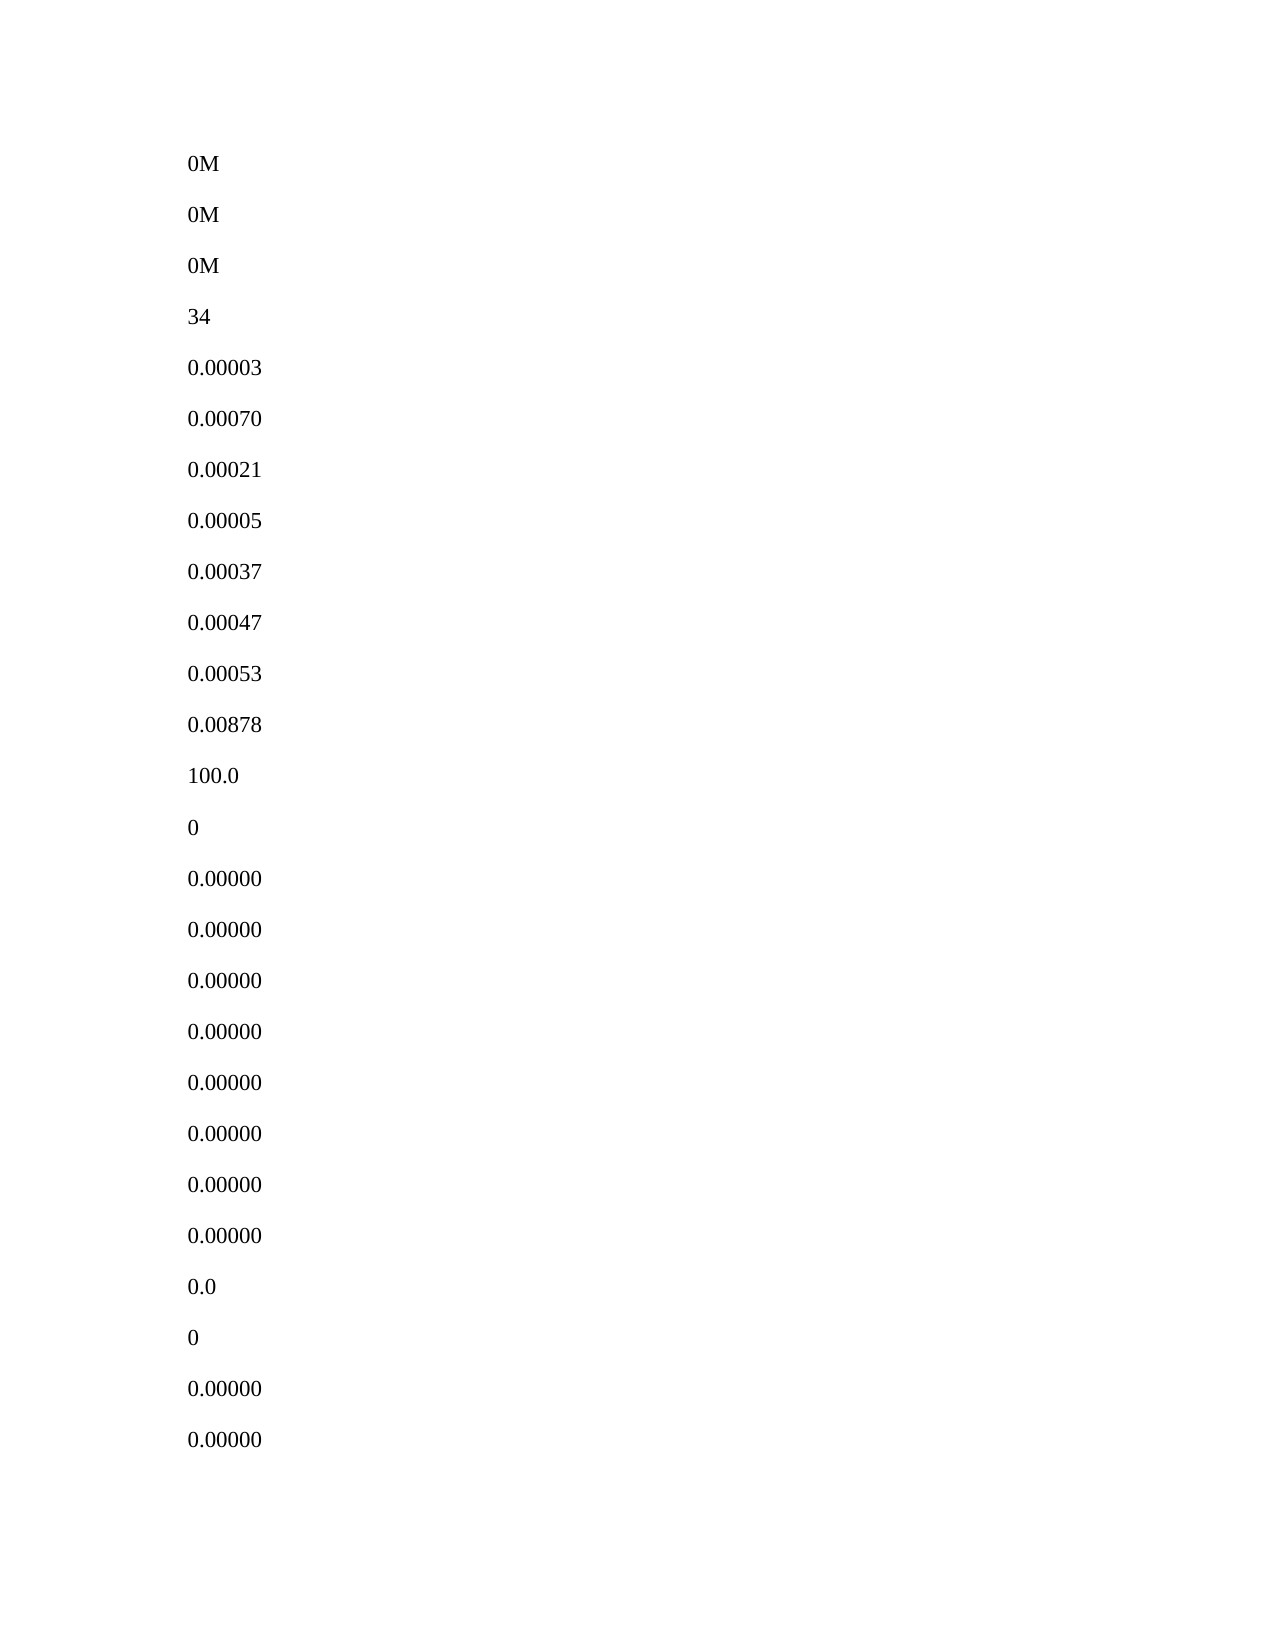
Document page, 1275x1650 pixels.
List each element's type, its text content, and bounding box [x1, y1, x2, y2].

table_cell 0.00000 [176, 1171, 1076, 1222]
table_cell 0.0 [176, 1273, 1076, 1324]
table_cell 0.00037 [176, 558, 1076, 609]
table_cell 0.00053 [176, 660, 1076, 711]
table_cell 0.00005 [176, 507, 1076, 558]
table_header 0M [176, 150, 1076, 201]
table_cell 0M [176, 201, 1076, 252]
table_cell 0.00000 [176, 1375, 1076, 1426]
table_cell 0.00047 [176, 609, 1076, 660]
table_cell 100.0 [176, 763, 1076, 813]
table_cell 0.00000 [176, 1222, 1076, 1273]
table_cell 0.00000 [176, 1069, 1076, 1120]
table_cell 0.00003 [176, 354, 1076, 405]
table_cell 0.00021 [176, 456, 1076, 507]
table_cell 0 [176, 814, 1076, 864]
table_cell 0.00878 [176, 711, 1076, 762]
table_cell 0.00000 [176, 1426, 1076, 1477]
table_cell 0M [176, 252, 1076, 303]
table_cell 0 [176, 1324, 1076, 1375]
table_cell 0.00000 [176, 865, 1076, 916]
table_cell 0.00000 [176, 1018, 1076, 1069]
table_cell 0.00000 [176, 916, 1076, 967]
table_cell 34 [176, 303, 1076, 354]
table_cell 0.00070 [176, 405, 1076, 456]
table_cell 0.00000 [176, 967, 1076, 1018]
table_cell 0.00000 [176, 1120, 1076, 1171]
